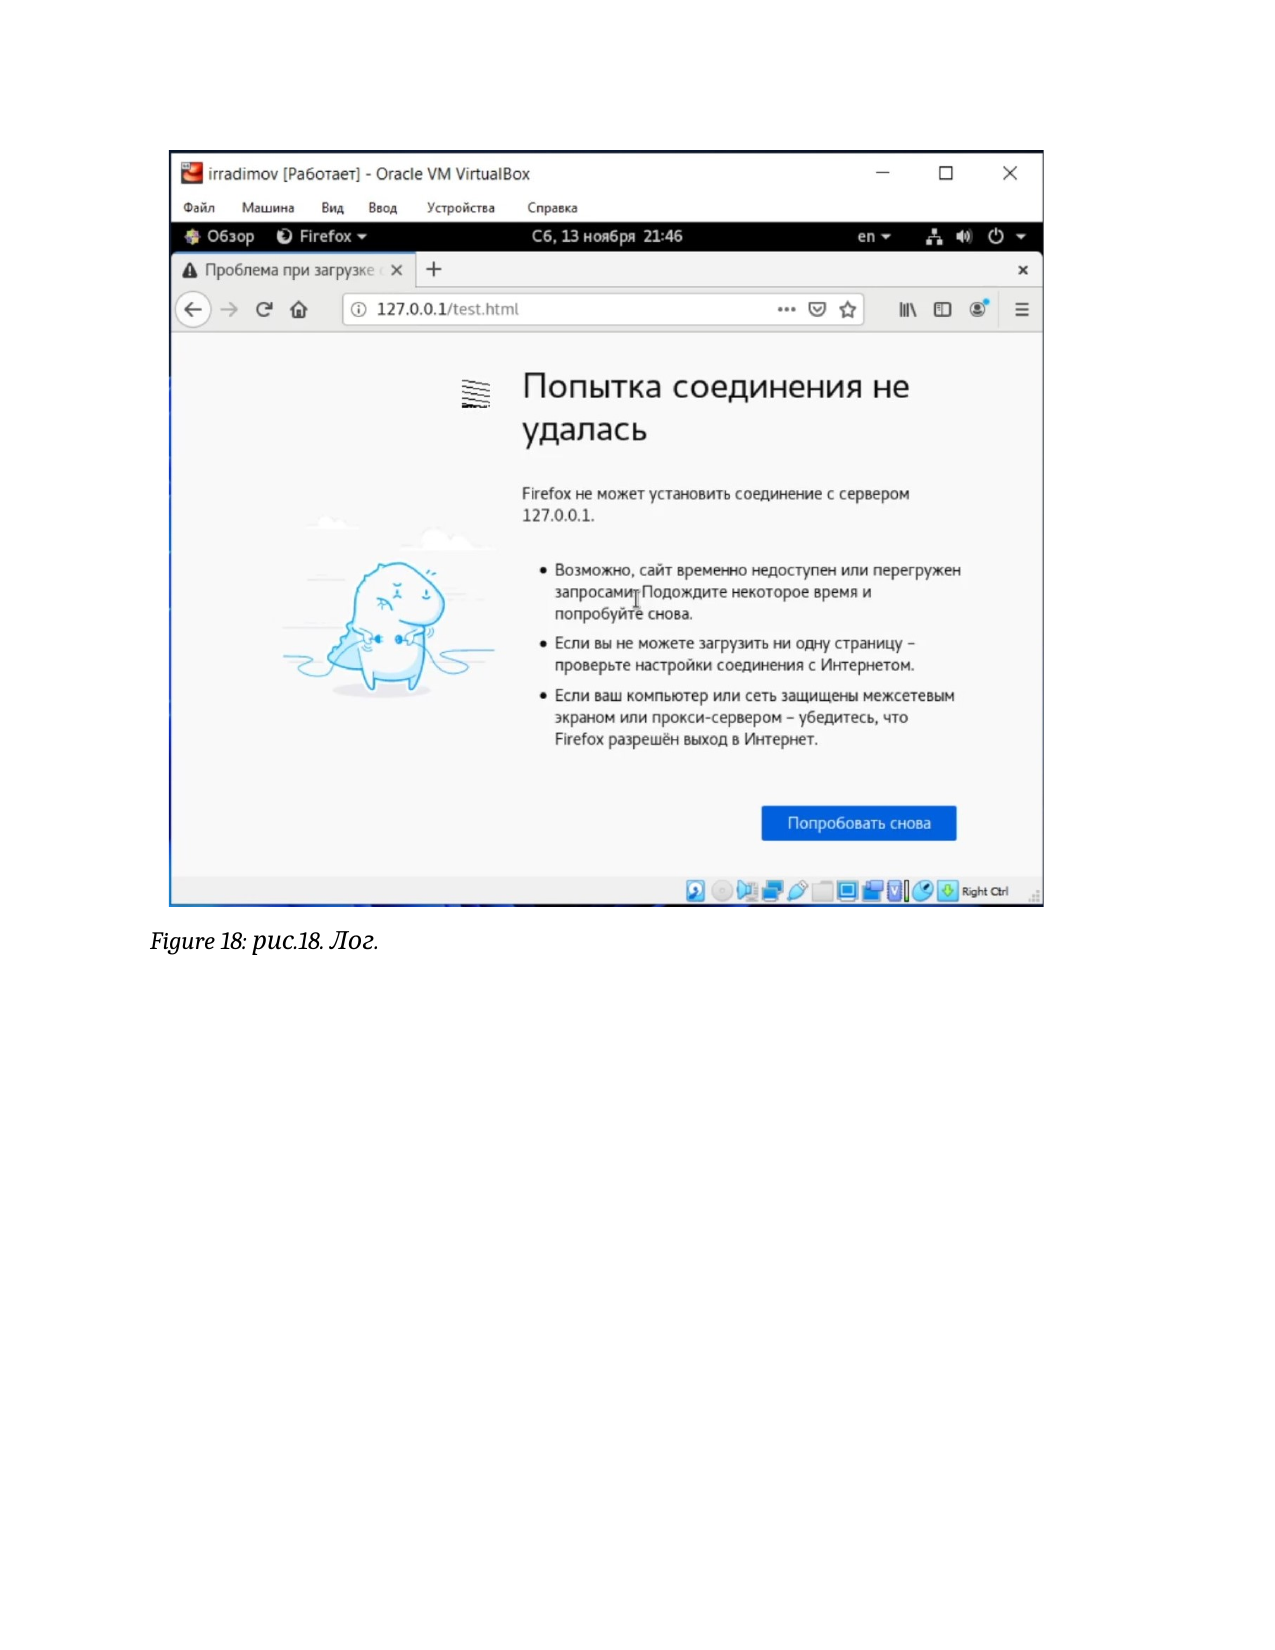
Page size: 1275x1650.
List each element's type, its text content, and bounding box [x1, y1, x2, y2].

picture [168, 150, 1044, 907]
text Figure 18: рис.18. Лог. [150, 927, 1125, 956]
